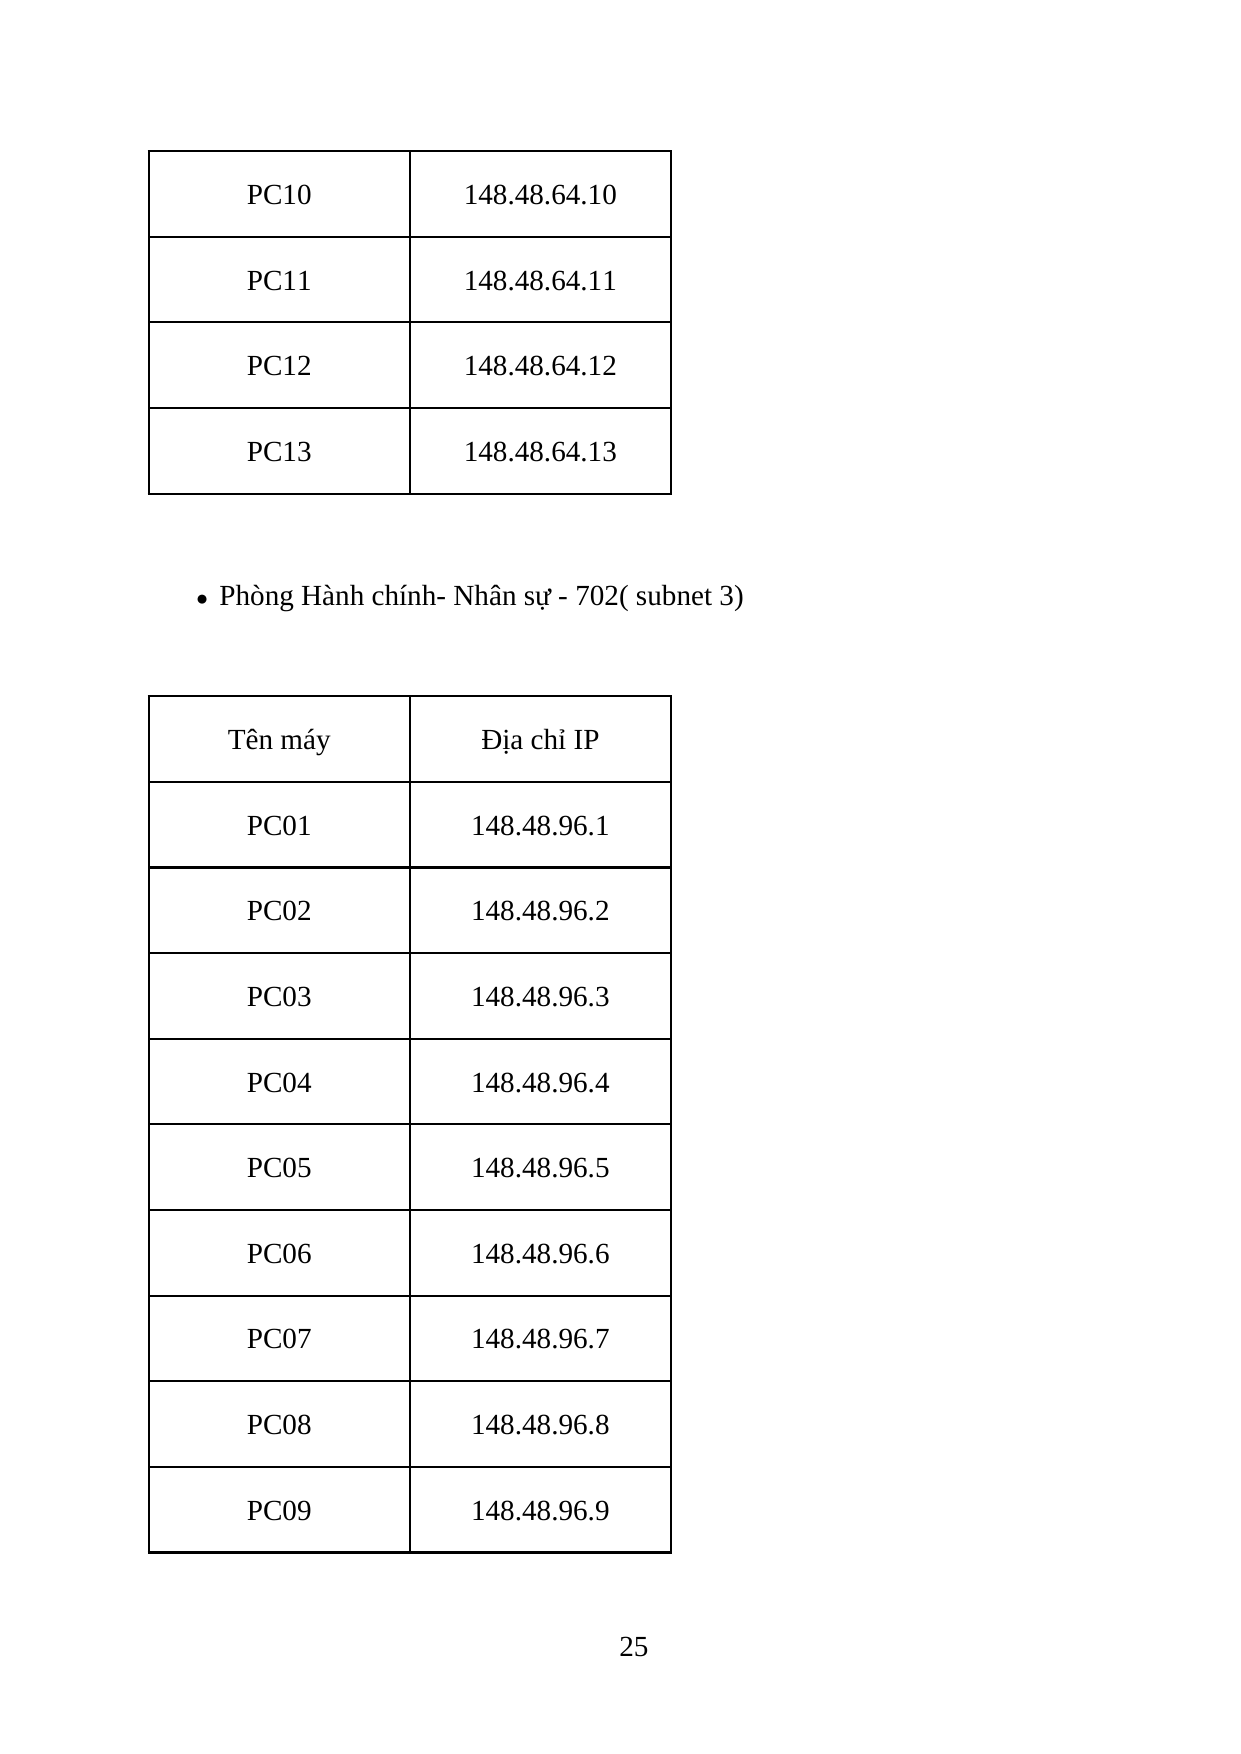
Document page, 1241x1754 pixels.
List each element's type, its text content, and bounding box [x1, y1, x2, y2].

table_cell PC04 [150, 1040, 409, 1123]
text ● Phòng Hành chính- Nhân sự - 702( subnet 3) [196, 578, 1090, 612]
table_header Địa chỉ IP [411, 697, 670, 781]
table_cell PC03 [150, 954, 409, 1038]
table_cell PC01 [150, 783, 409, 866]
table_cell 148.48.96.3 [411, 954, 670, 1038]
table_cell 148.48.96.1 [411, 783, 670, 866]
table_header Tên máy [150, 697, 409, 781]
table_cell 148.48.64.13 [411, 409, 670, 492]
table_cell PC05 [150, 1125, 409, 1209]
table_cell PC09 [150, 1468, 409, 1551]
table_cell PC06 [150, 1211, 409, 1294]
table_cell 148.48.96.8 [411, 1382, 670, 1466]
table_cell 148.48.96.7 [411, 1297, 670, 1380]
table_cell PC10 [150, 152, 409, 236]
table_cell 148.48.96.9 [411, 1468, 670, 1551]
table_cell 148.48.96.2 [411, 869, 670, 952]
table_cell PC13 [150, 409, 409, 492]
table_cell 148.48.64.11 [411, 238, 670, 321]
table_cell PC07 [150, 1297, 409, 1380]
table_cell 148.48.64.10 [411, 152, 670, 236]
table_cell PC02 [150, 869, 409, 952]
table_cell PC11 [150, 238, 409, 321]
table_cell 148.48.96.6 [411, 1211, 670, 1294]
table_cell PC08 [150, 1382, 409, 1466]
table_cell 148.48.96.5 [411, 1125, 670, 1209]
table_cell PC12 [150, 323, 409, 407]
table_cell 148.48.64.12 [411, 323, 670, 407]
table_cell 148.48.96.4 [411, 1040, 670, 1123]
